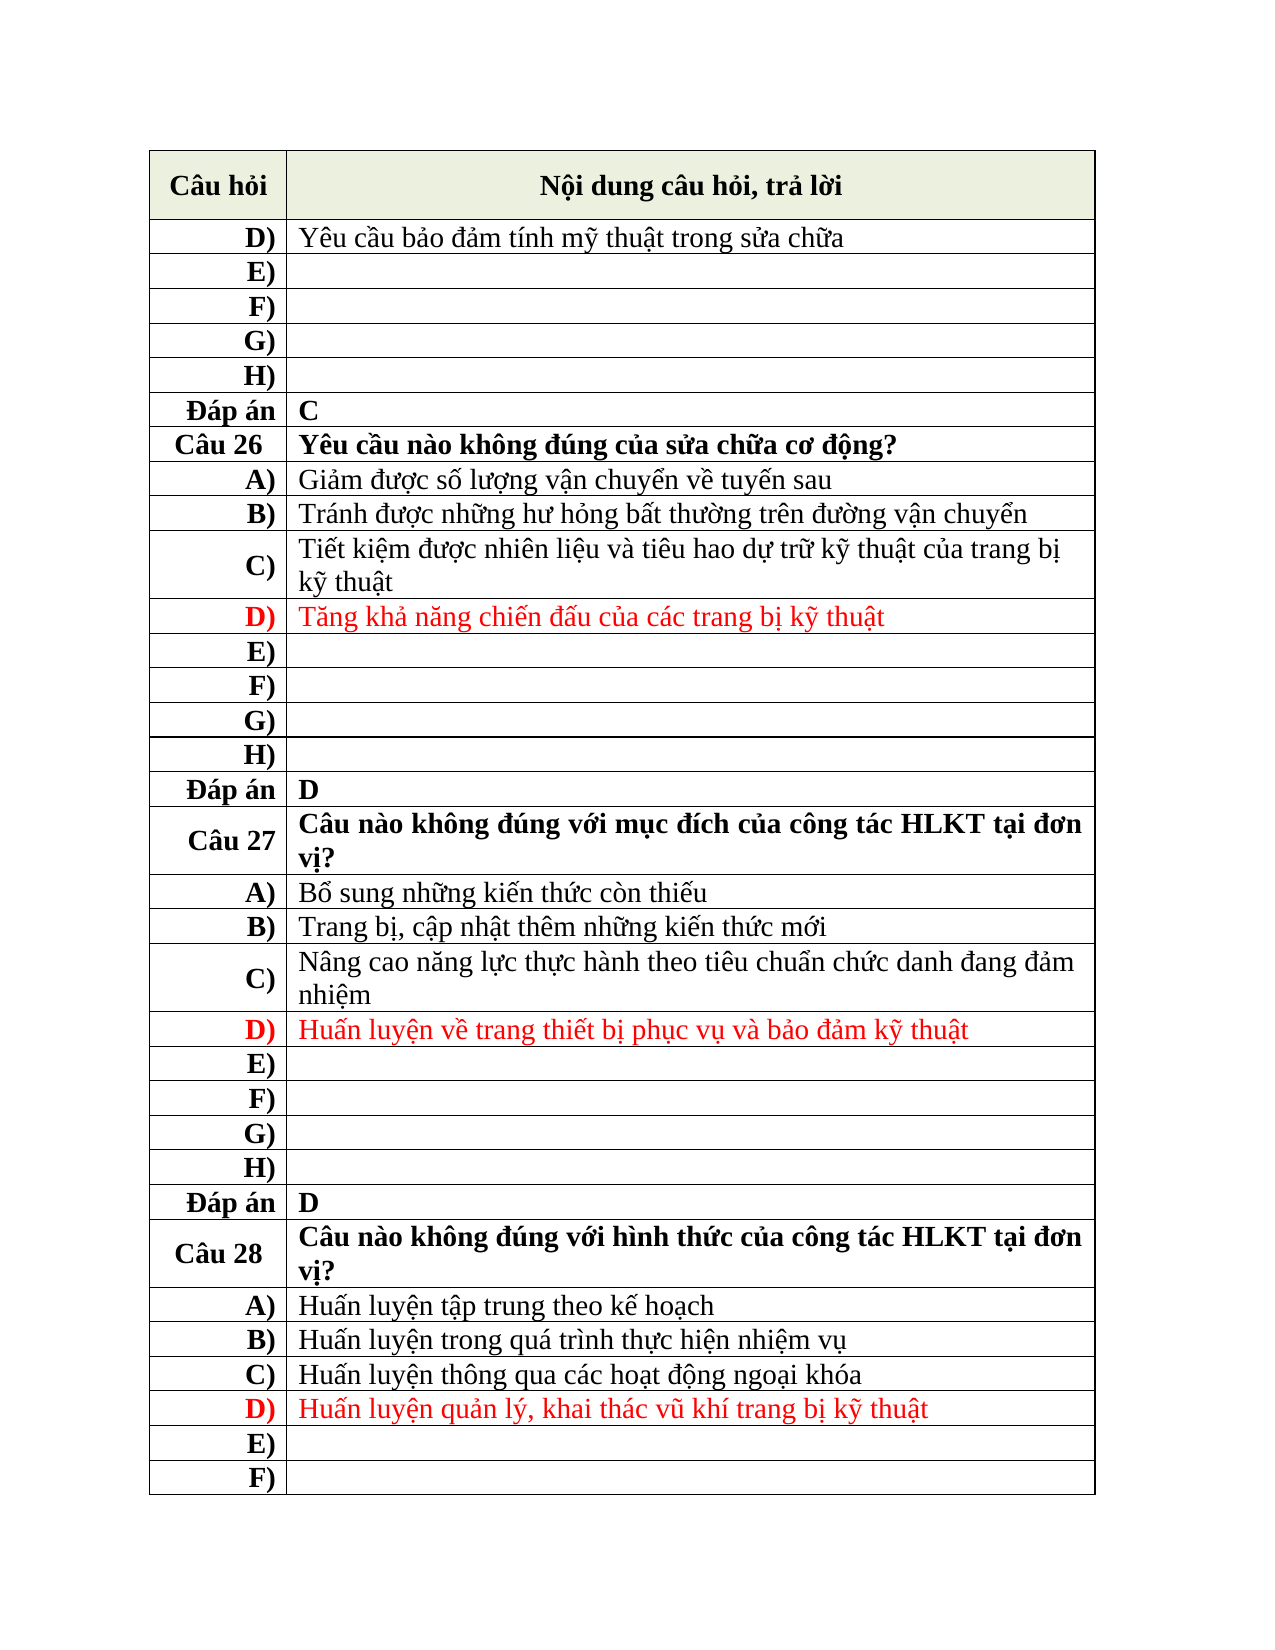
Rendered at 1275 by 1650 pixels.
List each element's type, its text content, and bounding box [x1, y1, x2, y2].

table_cell [287, 1150, 1094, 1184]
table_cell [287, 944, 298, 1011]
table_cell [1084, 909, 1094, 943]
table_cell D [287, 772, 1094, 806]
table_cell [287, 358, 1094, 392]
table_cell [287, 324, 1094, 357]
table_cell [287, 1461, 1094, 1494]
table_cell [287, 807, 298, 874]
table_cell [287, 1081, 1094, 1115]
table_cell C) [150, 944, 286, 1011]
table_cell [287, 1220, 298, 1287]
table_cell G) [150, 703, 286, 736]
table_cell C [287, 393, 1094, 426]
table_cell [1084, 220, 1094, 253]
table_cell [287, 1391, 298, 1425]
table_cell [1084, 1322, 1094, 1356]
table_cell H) [150, 358, 286, 392]
table_cell [287, 738, 1094, 771]
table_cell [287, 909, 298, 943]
table_cell Câu 28 [150, 1220, 286, 1287]
table_cell Đáp án [150, 393, 286, 426]
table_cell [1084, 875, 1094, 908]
table_cell E) [150, 254, 286, 288]
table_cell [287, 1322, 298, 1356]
table_cell [287, 289, 1094, 322]
table_cell F) [150, 1081, 286, 1115]
table_cell [287, 668, 1094, 702]
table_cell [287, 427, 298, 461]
table_cell F) [150, 1461, 286, 1494]
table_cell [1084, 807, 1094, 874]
table_cell H) [150, 738, 286, 771]
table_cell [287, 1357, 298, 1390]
table_cell [287, 1426, 1094, 1459]
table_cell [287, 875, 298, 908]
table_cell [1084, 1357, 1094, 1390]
table_cell E) [150, 1426, 286, 1459]
table_cell [287, 1116, 1094, 1149]
table_cell H) [150, 1150, 286, 1184]
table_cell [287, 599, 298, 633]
table_cell [287, 254, 1094, 288]
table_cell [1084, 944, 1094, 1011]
table_header Câu hỏi [150, 151, 286, 219]
table_cell Câu 27 [150, 807, 286, 874]
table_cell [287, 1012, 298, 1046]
table_cell Đáp án [150, 772, 286, 806]
table_cell F) [150, 668, 286, 702]
table_cell Đáp án [150, 1185, 286, 1218]
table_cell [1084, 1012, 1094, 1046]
table_cell G) [150, 1116, 286, 1149]
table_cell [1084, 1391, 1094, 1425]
table_cell [287, 634, 1094, 667]
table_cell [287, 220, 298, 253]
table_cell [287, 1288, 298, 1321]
table_cell [287, 1047, 1094, 1080]
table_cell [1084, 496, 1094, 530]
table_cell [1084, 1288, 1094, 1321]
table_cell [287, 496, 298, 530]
table_cell C) [150, 531, 286, 598]
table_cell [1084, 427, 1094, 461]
table_cell E) [150, 1047, 286, 1080]
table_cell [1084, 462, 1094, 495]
table_cell D [287, 1185, 1094, 1218]
table_cell F) [150, 289, 286, 322]
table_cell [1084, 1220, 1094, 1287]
table_cell G) [150, 324, 286, 357]
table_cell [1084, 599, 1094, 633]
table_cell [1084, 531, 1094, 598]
table_header Nội dung câu hỏi, trả lời [287, 151, 1094, 219]
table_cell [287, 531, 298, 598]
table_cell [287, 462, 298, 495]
table_cell [287, 703, 1094, 736]
table_cell E) [150, 634, 286, 667]
